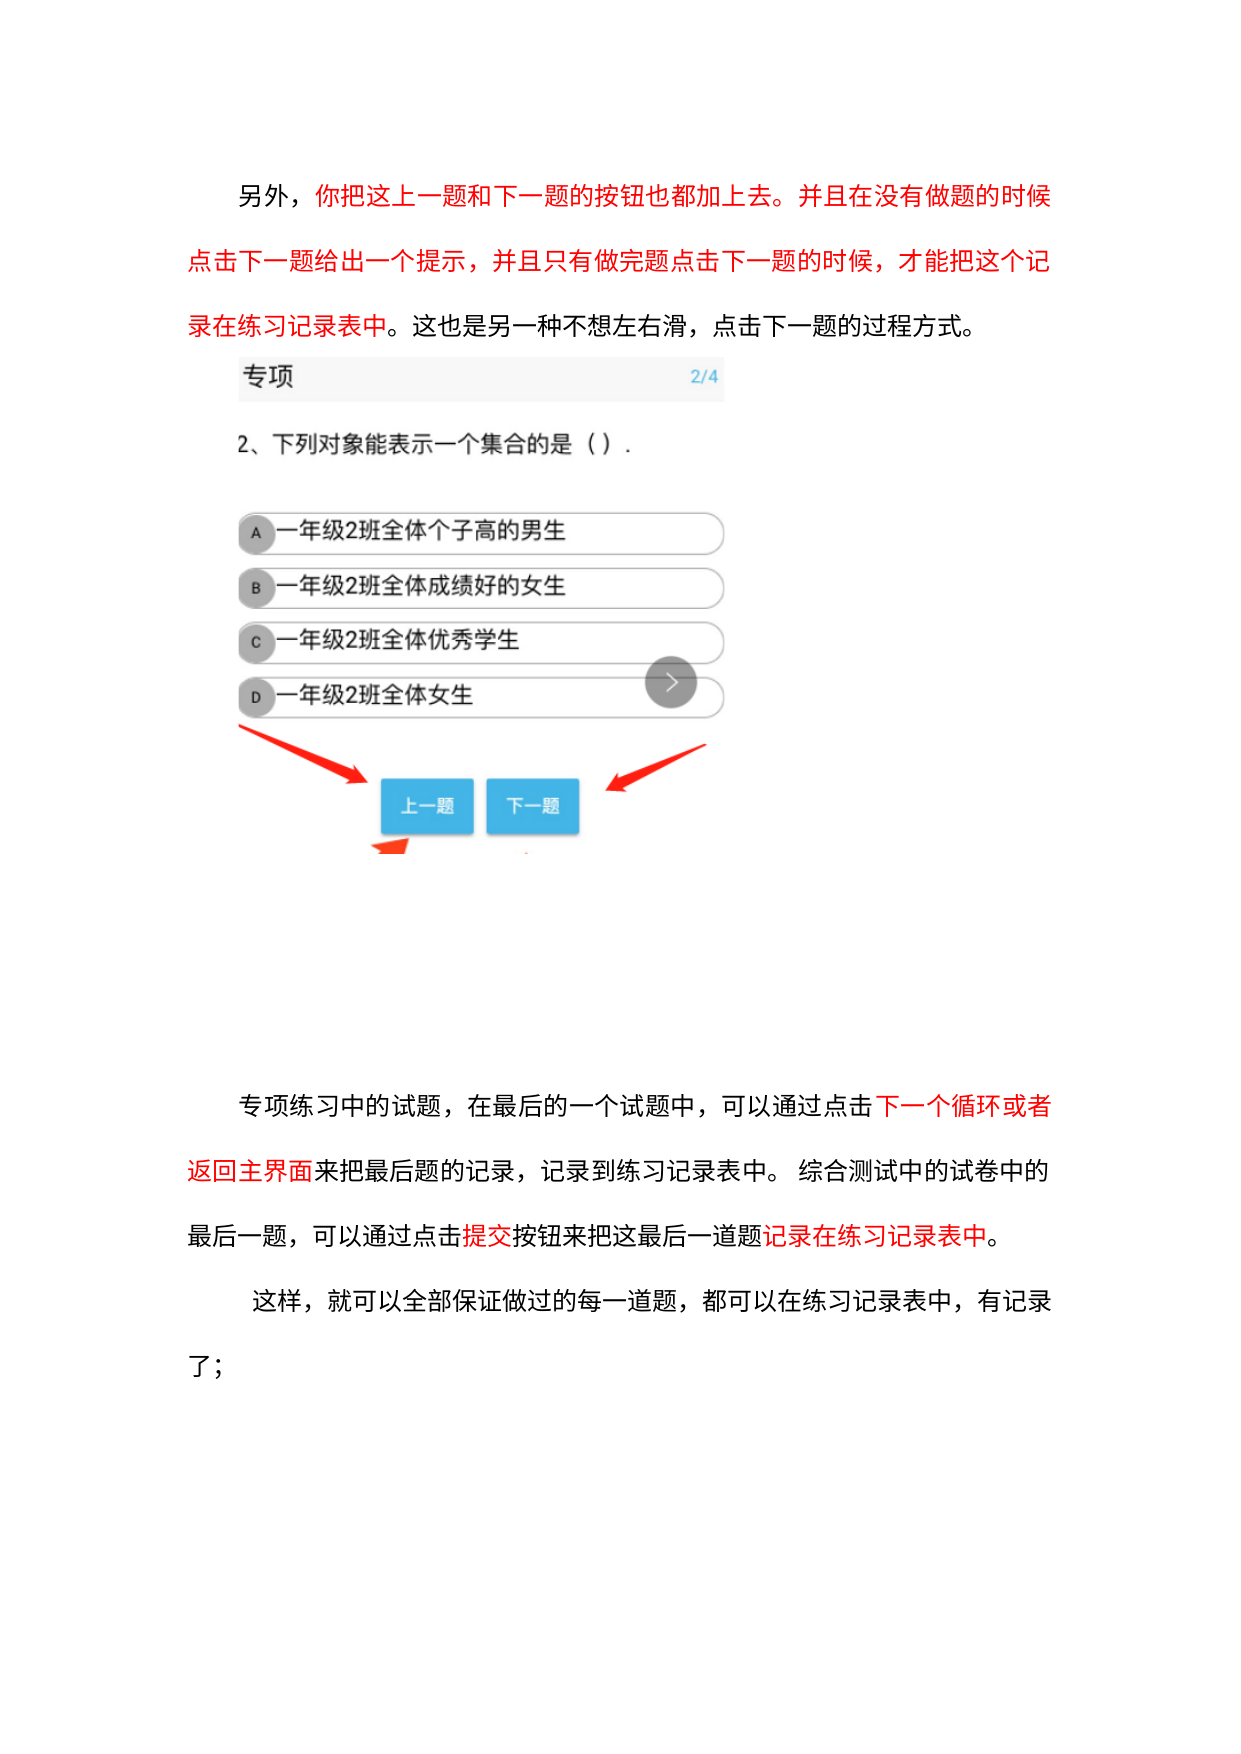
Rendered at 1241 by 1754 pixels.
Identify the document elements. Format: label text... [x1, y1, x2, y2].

text 另外，你把这上一题和下一题的按钮也都加上去。并且在没有做题的时候点击下一题给出一个提示，并且只有做完题点击下一题的时候，才能把这个记录在练习记录表中。这也是另一种不想左右滑，点击下一题的过程方式。 [187, 162, 1053, 357]
text 这样，就可以全部保证做过的每一道题，都可以在练习记录表中，有记录了； [187, 1267, 1053, 1397]
picture [238, 357, 725, 854]
text 专项练习中的试题，在最后的一个试题中，可以通过点击下一个循环或者返回主界面来把最后题的记录，记录到练习记录表中。 综合测试中的试卷中的最后一题，可以通过点击提交按钮来把这最后一道题记录在练习记录表中。 [187, 1072, 1053, 1267]
